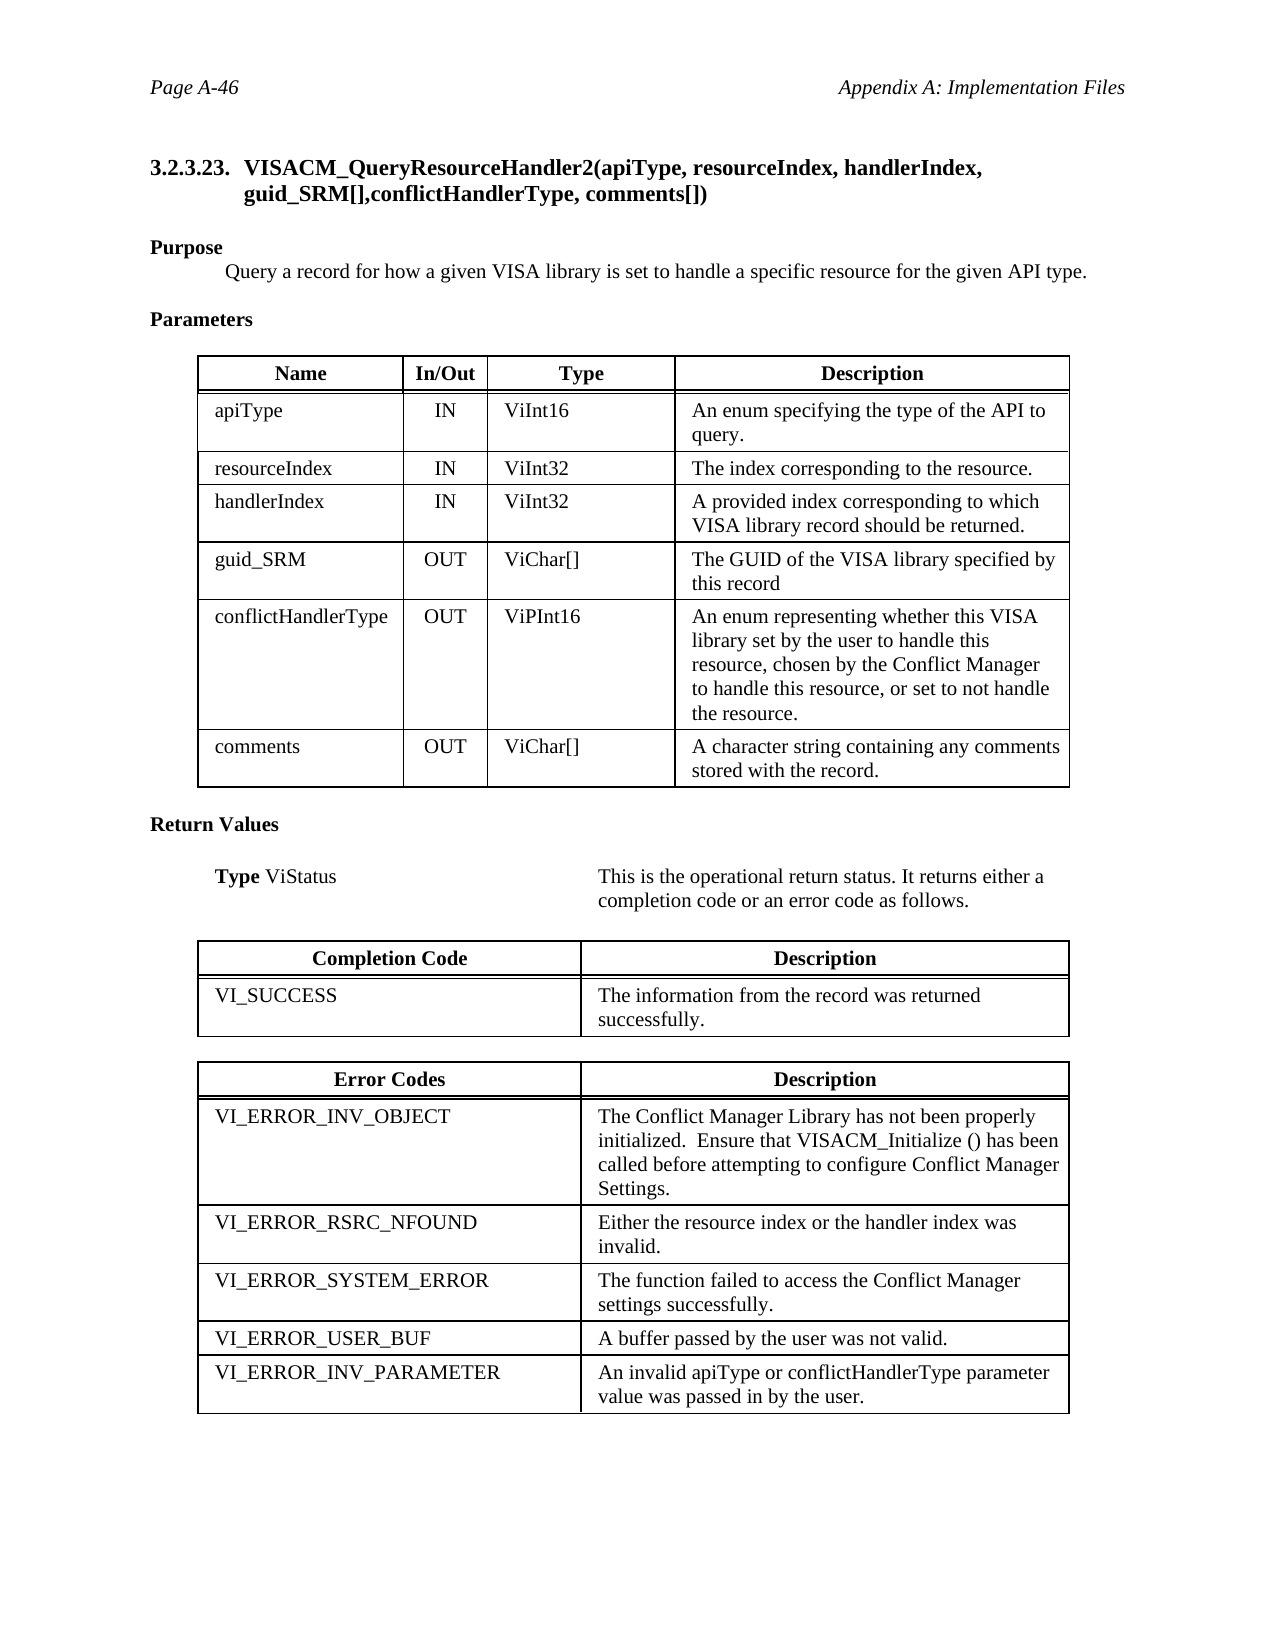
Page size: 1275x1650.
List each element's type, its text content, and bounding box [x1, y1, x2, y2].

table_cell guid_SRM [199, 543, 403, 599]
table_cell IN [404, 394, 487, 451]
table_cell OUT [404, 543, 487, 599]
table_cell The GUID of the VISA library specified by this record [676, 543, 1069, 599]
text Query a record for how a given VISA library is set to handle a specific resource for the given API type. [150, 259, 1125, 283]
table_cell comments [199, 730, 403, 786]
table_cell IN [404, 485, 487, 541]
table_header Name [199, 357, 402, 389]
table_header In/Out [404, 357, 487, 389]
table_cell An enum representing whether this VISA library set by the user to handle this resource, chosen by the Conflict Manager to handle this resource, or set to not handle the resource. [676, 600, 1069, 729]
table_cell conflictHandlerType [199, 600, 403, 729]
table_cell A provided index corresponding to which VISA library record should be returned. [676, 485, 1069, 541]
table_cell A character string containing any comments stored with the record. [676, 730, 1069, 786]
table_cell ViChar[] [488, 543, 674, 599]
text VISACM_QueryResourceHandler2(apiType, resourceIndex, handlerIndex, guid_SRM[],conflictHandlerType, comments[]) [150, 154, 1125, 207]
table_cell VI_ERROR_INV_PARAMETER [199, 1356, 580, 1412]
table_cell OUT [404, 730, 487, 786]
text Return Values [150, 812, 1125, 836]
table_header Completion Code [199, 942, 580, 974]
text Parameters [150, 307, 1125, 331]
table_cell An invalid apiType or conflictHandlerType parameter value was passed in by the user. [582, 1356, 1068, 1412]
table_header Error Codes [199, 1063, 580, 1095]
table_cell OUT [404, 600, 487, 729]
table_cell ViPInt16 [488, 600, 674, 729]
text Purpose [150, 235, 1125, 259]
table_header Type ViStatus [198, 860, 581, 916]
table_cell VI_ERROR_USER_BUF [199, 1322, 580, 1354]
table_header Description [676, 357, 1069, 389]
table_header Description [582, 1063, 1068, 1095]
table_cell VI_ERROR_INV_OBJECT [199, 1100, 580, 1204]
table_cell ViInt16 [488, 394, 674, 451]
table_header Type [488, 357, 674, 389]
table_header This is the operational return status. It returns either a completion code or an error code as follows. [581, 860, 1069, 916]
table_header Description [582, 942, 1068, 974]
table_cell The index corresponding to the resource. [676, 451, 1069, 484]
table_cell An enum specifying the type of the API to query. [676, 391, 1069, 451]
table_cell resourceIndex [199, 452, 403, 484]
table_cell apiType [198, 394, 403, 451]
table_cell VI_ERROR_SYSTEM_ERROR [199, 1264, 580, 1320]
table_cell VI_ERROR_RSRC_NFOUND [199, 1206, 580, 1262]
table_cell VI_SUCCESS [199, 979, 580, 1036]
table_cell The function failed to access the Conflict Manager settings successfully. [582, 1264, 1068, 1320]
table_cell Either the resource index or the handler index was invalid. [582, 1206, 1068, 1262]
table_cell handlerIndex [199, 485, 403, 541]
table_cell The information from the record was returned successfully. [582, 979, 1068, 1036]
table_cell ViInt32 [488, 485, 674, 541]
table_cell A buffer passed by the user was not valid. [582, 1322, 1068, 1354]
table_cell ViChar[] [488, 730, 674, 786]
table_cell The Conflict Manager Library has not been properly initialized. Ensure that VISACM_Initialize () has been called before attempting to configure Conflict Manager Settings. [582, 1100, 1068, 1204]
table_cell ViInt32 [488, 452, 674, 484]
table_cell IN [404, 452, 487, 484]
